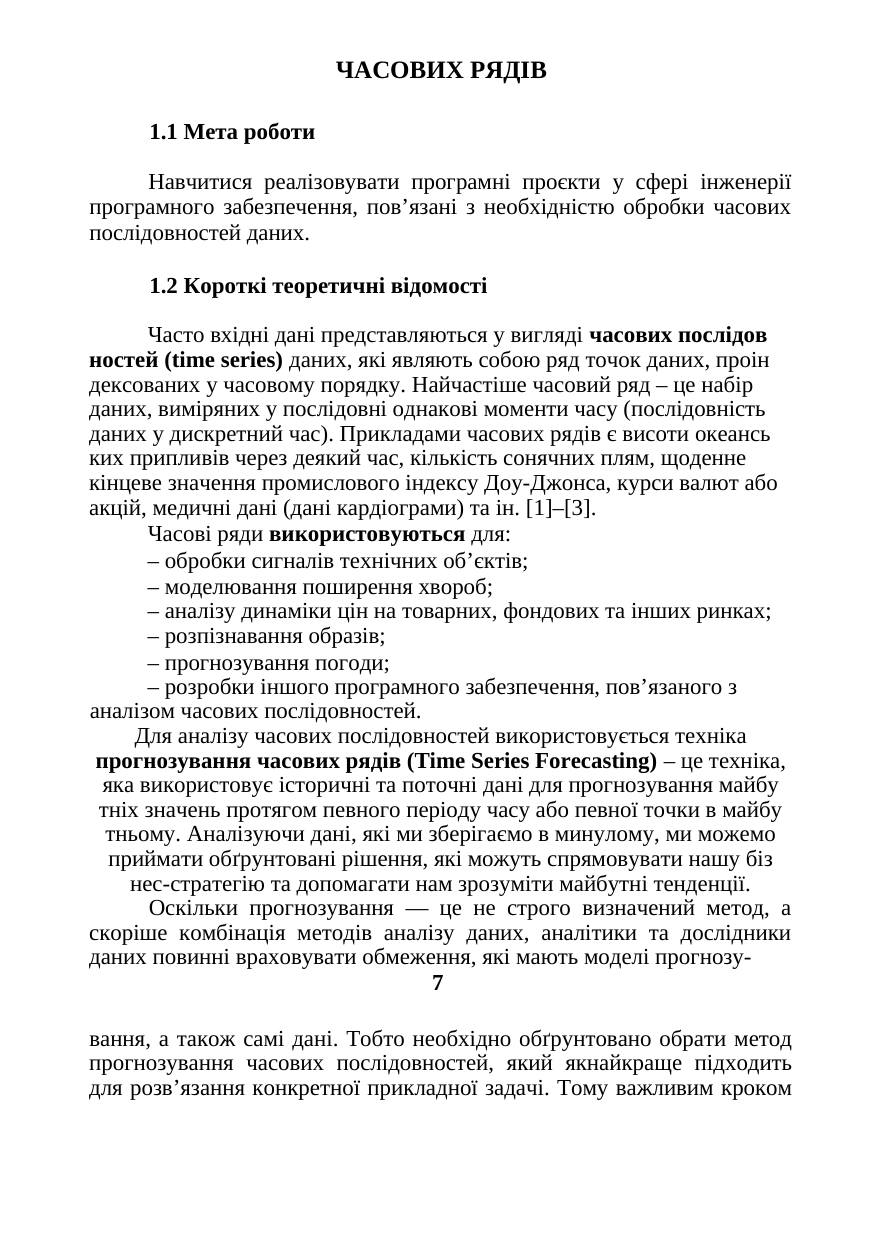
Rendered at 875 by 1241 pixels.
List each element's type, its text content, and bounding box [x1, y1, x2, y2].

text – прогнозування погоди; [147, 649, 827, 675]
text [89, 1027, 793, 1100]
text 1.2 Короткі теоретичні відомості [149, 272, 827, 298]
text Навчитися реалізовувати програмні проєкти у сфері інженерії програмного забезпечення, пов’язані з необхідністю обробки часових послідовностей даних. [89, 170, 792, 245]
text Часові ряди використовуються для: [148, 520, 827, 547]
text – розробки іншого програмного забезпечення, пов’язаного з аналізом часових послідовностей. [89, 675, 793, 723]
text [153, 57, 729, 84]
text Для аналізу часових послідовностей використовується техніка прогнозування часових рядів (Time Series Forecasting) – це техніка, яка використовує історичні та поточні дані для прогнозування майбу тніх значень протягом певного періоду часу або певної точки в майбу тньому. Аналізуючи дані, які ми зберігаємо в минулому, ми можемо приймати обґрунтовані рішення, які можуть спрямовувати нашу біз нес-стратегію та допомагати нам зрозуміти майбутні тенденції. [89, 724, 793, 896]
text Часто вхідні дані представляються у вигляді часових послідов ностей (time series) даних, які являють собою ряд точок даних, проін дексованих у часовому порядку. Найчастіше часовий ряд – це набір даних, виміряних у послідовні однакові моменти часу (послідовність даних у дискретний час). Прикладами часових рядів є висоти океансь ких припливів через деякий час, кількість сонячних плям, щоденне кінцеве значення промислового індексу Доу-Джонса, курси валют або акцій, медичні дані (дані кардіограми) та ін. [1]–[3]. [89, 323, 793, 520]
text 1.1 Мета роботи [149, 118, 827, 144]
text 7 [432, 969, 827, 996]
text – аналізу динаміки цін на товарних, фондових та інших ринках; – розпізнавання образів; [147, 599, 774, 648]
text Оскільки прогнозування — це не строго визначений метод, а скоріше комбінація методів аналізу даних, аналітики та дослідники даних повинні враховувати обмеження, які мають моделі прогнозу- [89, 896, 793, 969]
text – обробки сигналів технічних об’єктів; [147, 547, 827, 573]
text – моделювання поширення хвороб; [147, 573, 827, 599]
